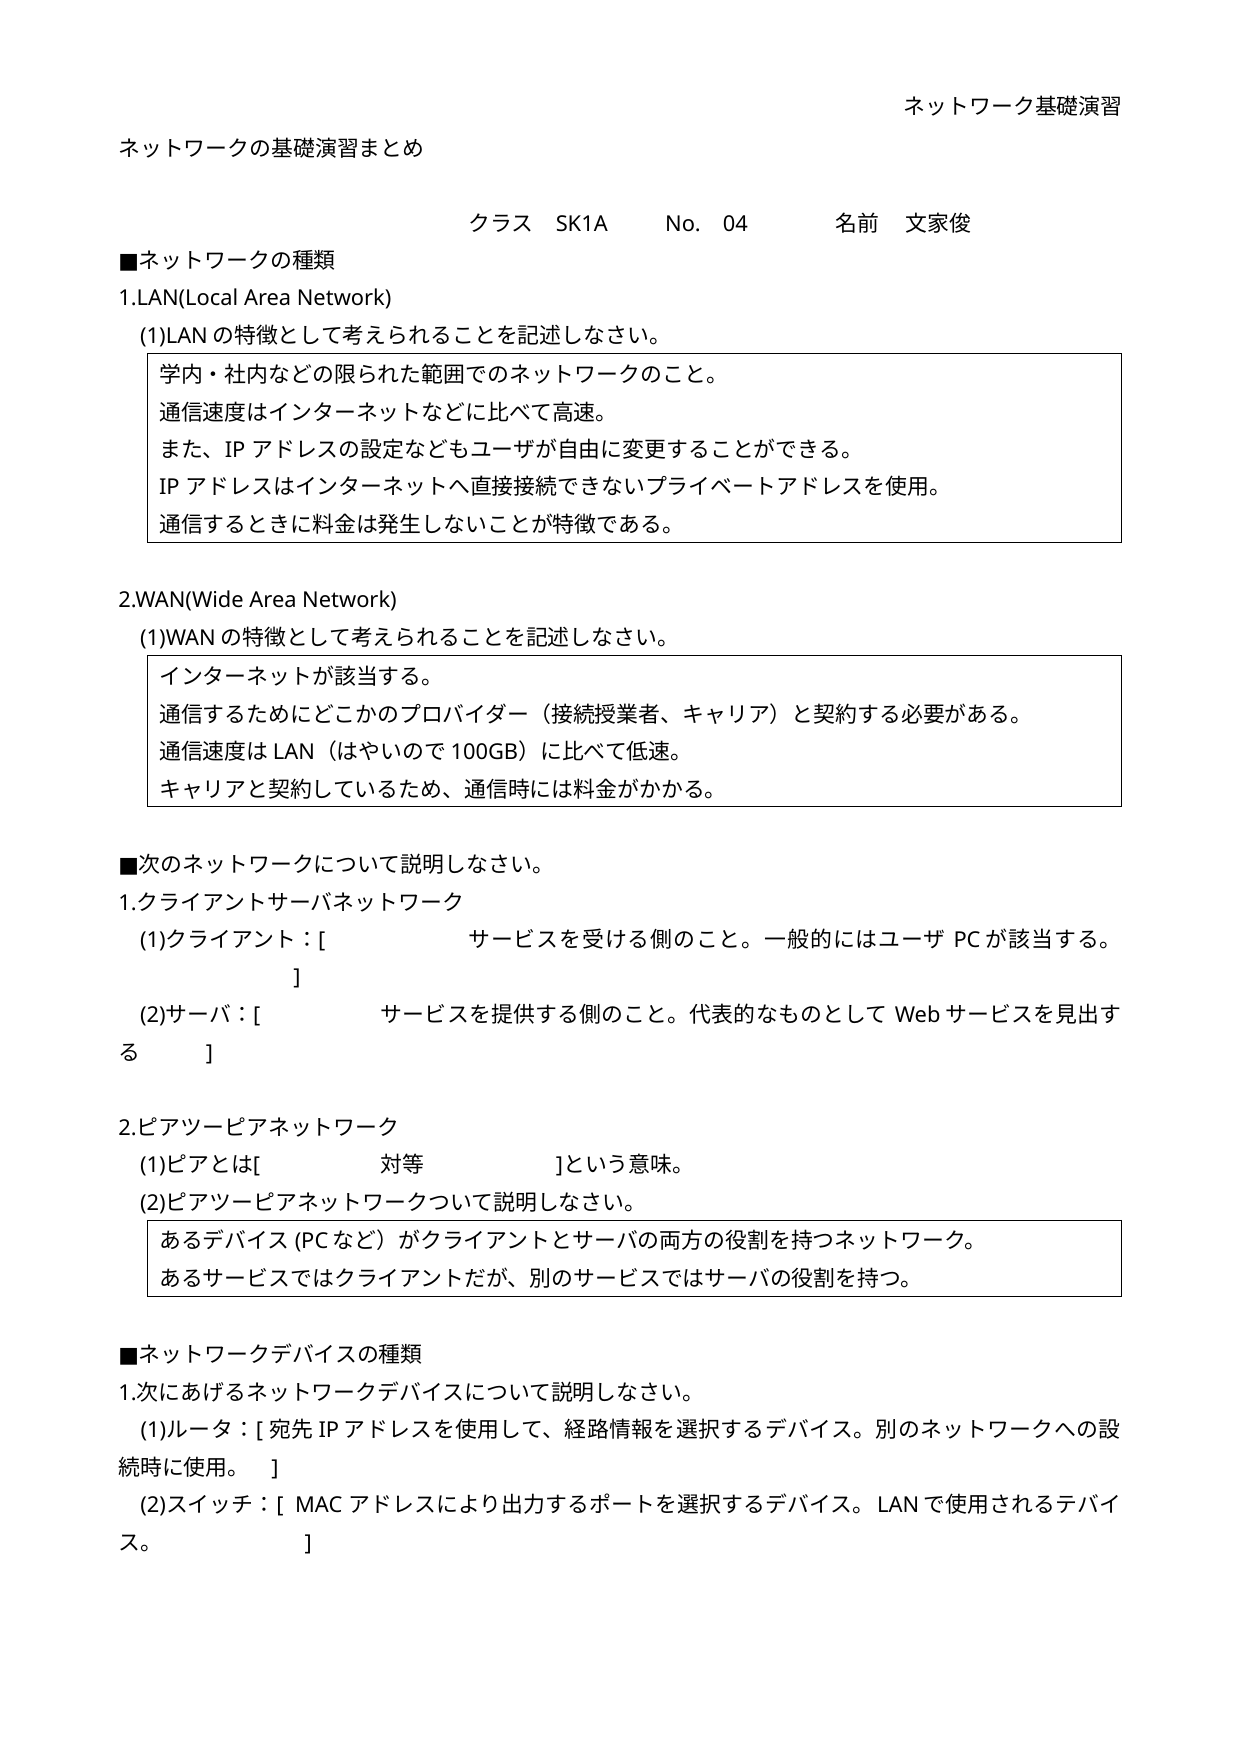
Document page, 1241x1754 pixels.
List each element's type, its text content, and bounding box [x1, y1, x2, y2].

text 1.クライアントサーバネットワーク [118, 882, 1122, 920]
text (1)WANの特徴として考えられることを記述しなさい。 [118, 618, 1122, 655]
table_header 学内・社内などの限られた範囲でのネットワークのこと。 通信速度はインターネットなどに比べて高速。 また、IP アドレスの設定などもユーザが自由に変更することができる。 IP アドレスはインターネットへ直接接続できないプライベートアドレスを使用。 通信するときに料金は発生しないことが特徴である。 [148, 354, 1121, 542]
text (2)ピアツーピアネットワークついて説明しなさい。 [118, 1182, 1122, 1220]
text 2.WAN(Wide Area Network) [118, 580, 1122, 618]
text (2)サーバ：[ サービスを提供する側のこと。代表的なものとしてWebサービスを見出する ] [118, 995, 1122, 1070]
text (1)ルータ：[ 宛先IPアドレスを使用して、経路情報を選択するデバイス。別のネットワークへの設続時に使用。 ] [118, 1409, 1122, 1484]
text 1.LAN(Local Area Network) [118, 278, 1122, 316]
text 次のネットワークについて説明しなさい。 [118, 845, 1122, 882]
text クラス SK1A No. 04 名前 文家俊 [118, 203, 1122, 241]
text (1)ピアとは[ 対等 ]という意味。 [118, 1145, 1122, 1182]
table_header あるデバイス (PCなど）がクライアントとサーバの両方の役割を持つネットワーク。 あるサービスではクライアントだが、別のサービスではサーバの役割を持つ。 [148, 1221, 1121, 1296]
text (2)スイッチ：[ MAC アドレスにより出力するポートを選択するデバイス。LANで使用されるテバイス。 ] [118, 1484, 1122, 1559]
text 2.ピアツーピアネットワーク [118, 1107, 1122, 1145]
text ネットワークデバイスの種類 [118, 1334, 1122, 1372]
text (1)クライアント：[ サービスを受ける側のこと。一般的にはユーザPCが該当する。 ] [118, 920, 1122, 995]
text (1)LANの特徴として考えられることを記述しなさい。 [118, 316, 1122, 353]
text 1.次にあげるネットワークデバイスについて説明しなさい。 [118, 1372, 1122, 1409]
text ネットワークの種類 [118, 241, 1122, 278]
text ネットワークの基礎演習まとめ [118, 128, 1122, 166]
table_header インターネットが該当する。 通信するためにどこかのプロバイダー（接続授業者、キャリア）と契約する必要がある。 通信速度はLAN（はやいので100GB）に比べて低速。 キャリアと契約しているため、通信時には料金がかかる。 [148, 656, 1121, 806]
